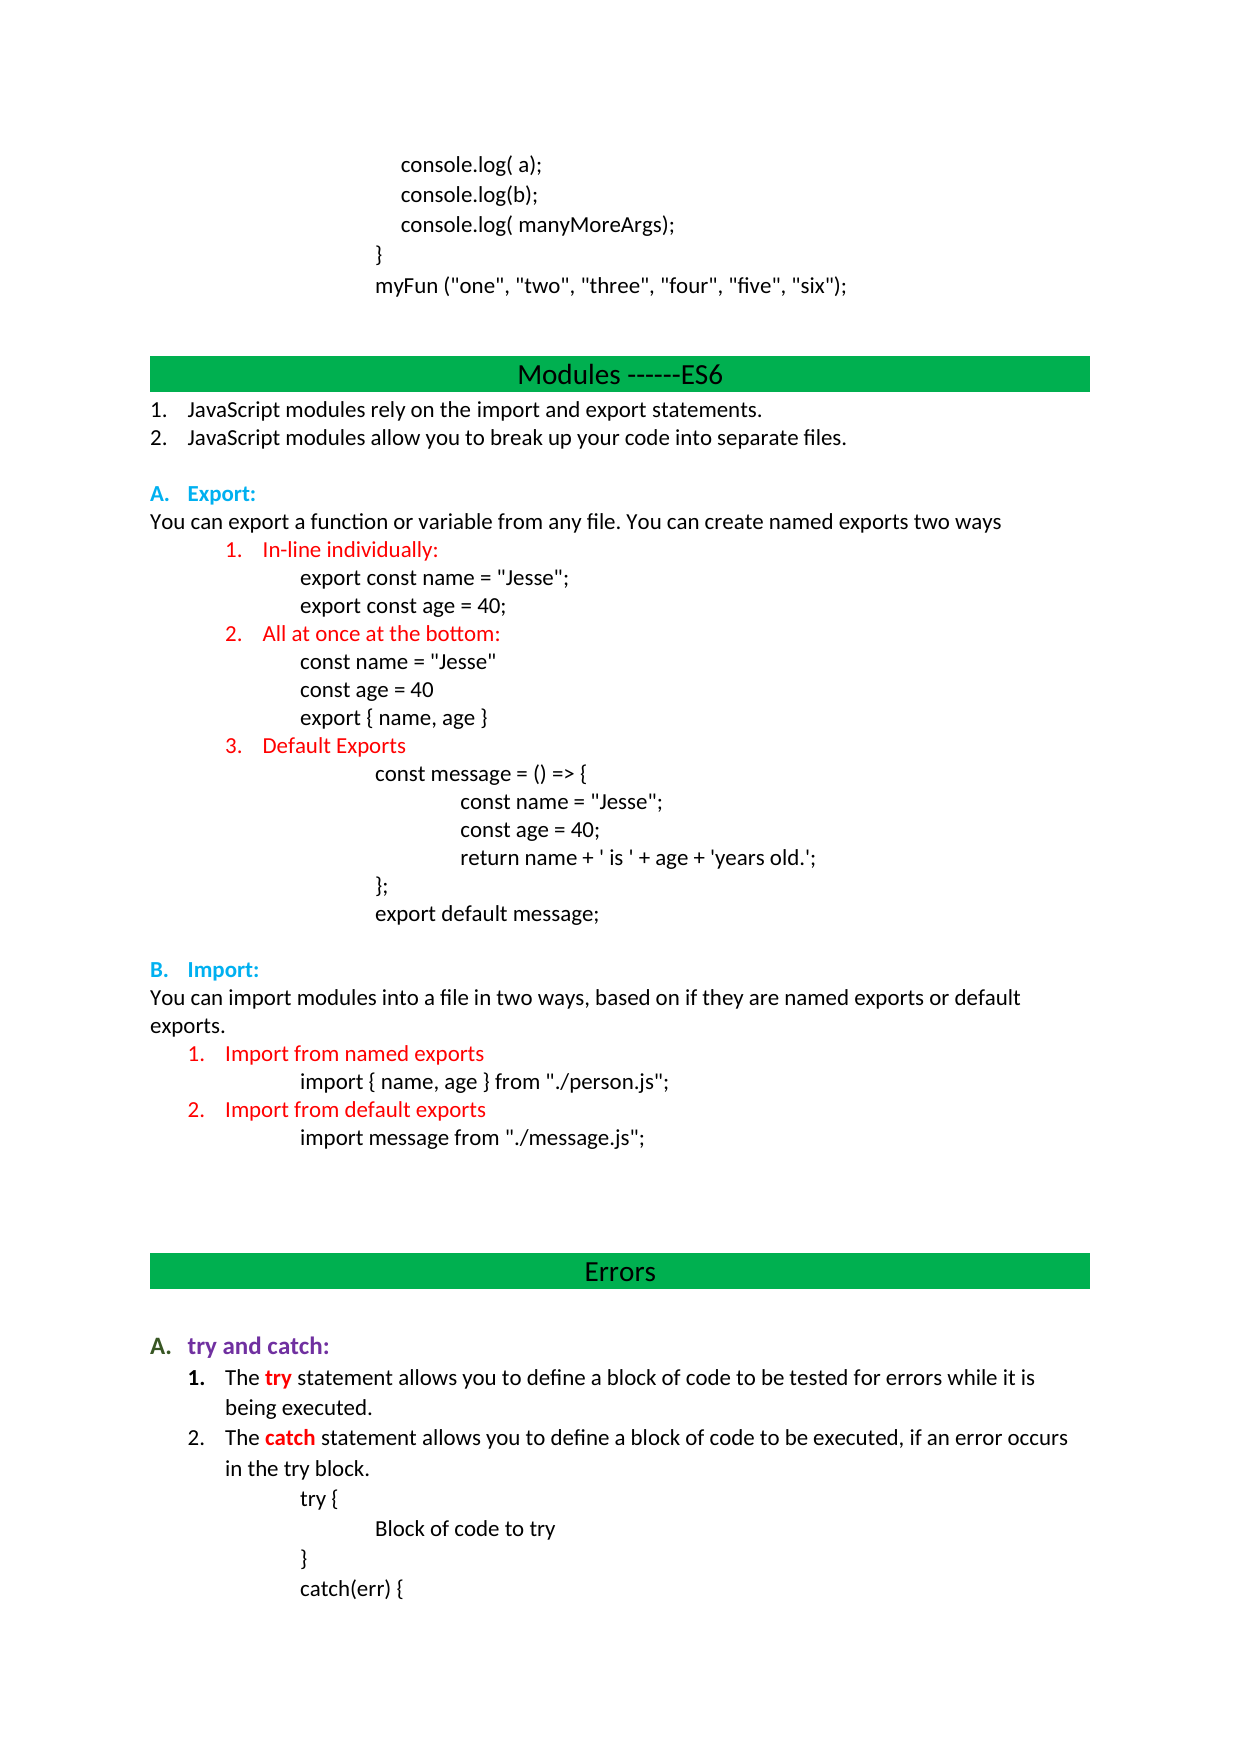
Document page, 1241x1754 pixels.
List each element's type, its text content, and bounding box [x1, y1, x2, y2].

text const name = "Jesse" [300, 647, 1090, 675]
text }; [375, 871, 1090, 899]
text Block of code to try } catch(err) { [300, 1514, 1090, 1603]
text return name + ' is ' + age + 'years old.'; [450, 843, 1090, 871]
text export default message; [375, 899, 1090, 927]
text You can export a function or variable from any file. You can create named exports two ways [150, 507, 1090, 535]
text console.log(b); [375, 180, 1090, 208]
text const age = 40 [300, 675, 1090, 703]
text import message from "./message.js"; [225, 1123, 1090, 1151]
subtitle Errors [150, 1253, 1090, 1289]
list Export: [150, 479, 1090, 507]
text myFun ("one", "two", "three", "four", "five", "six"); [375, 271, 1090, 299]
text const message = () => { [375, 759, 1090, 787]
list JavaScript modules rely on the import and export statements. [150, 395, 1090, 423]
text export { name, age } [300, 703, 1090, 731]
list Import from default exports [187, 1095, 1090, 1123]
list Import: [150, 955, 1090, 983]
list Import from named exports [187, 1039, 1090, 1067]
text import { name, age } from "./person.js"; [225, 1067, 1090, 1095]
text console.log( manyMoreArgs); [375, 210, 1090, 238]
list The catch statement allows you to define a block of code to be executed, if an error occurs in the try block. [187, 1423, 1090, 1482]
list Default Exports [225, 731, 1090, 759]
text const age = 40; [450, 815, 1090, 843]
text console.log( a); [375, 150, 1090, 178]
text } [375, 241, 1090, 269]
text You can import modules into a file in two ways, based on if they are named exports or default exports. [150, 983, 1090, 1039]
list The try statement allows you to define a block of code to be tested for errors while it is being executed. [187, 1363, 1090, 1421]
text const name = "Jesse"; [450, 787, 1090, 815]
list JavaScript modules allow you to break up your code into separate files. [150, 423, 1090, 451]
text try { [300, 1484, 1090, 1512]
subtitle Modules ------ES6 [150, 356, 1090, 392]
list In-line individually: [225, 535, 1090, 563]
list All at once at the bottom: [225, 619, 1090, 647]
list try and catch: [150, 1330, 1090, 1361]
text export const name = "Jesse"; export const age = 40; [300, 563, 1090, 619]
